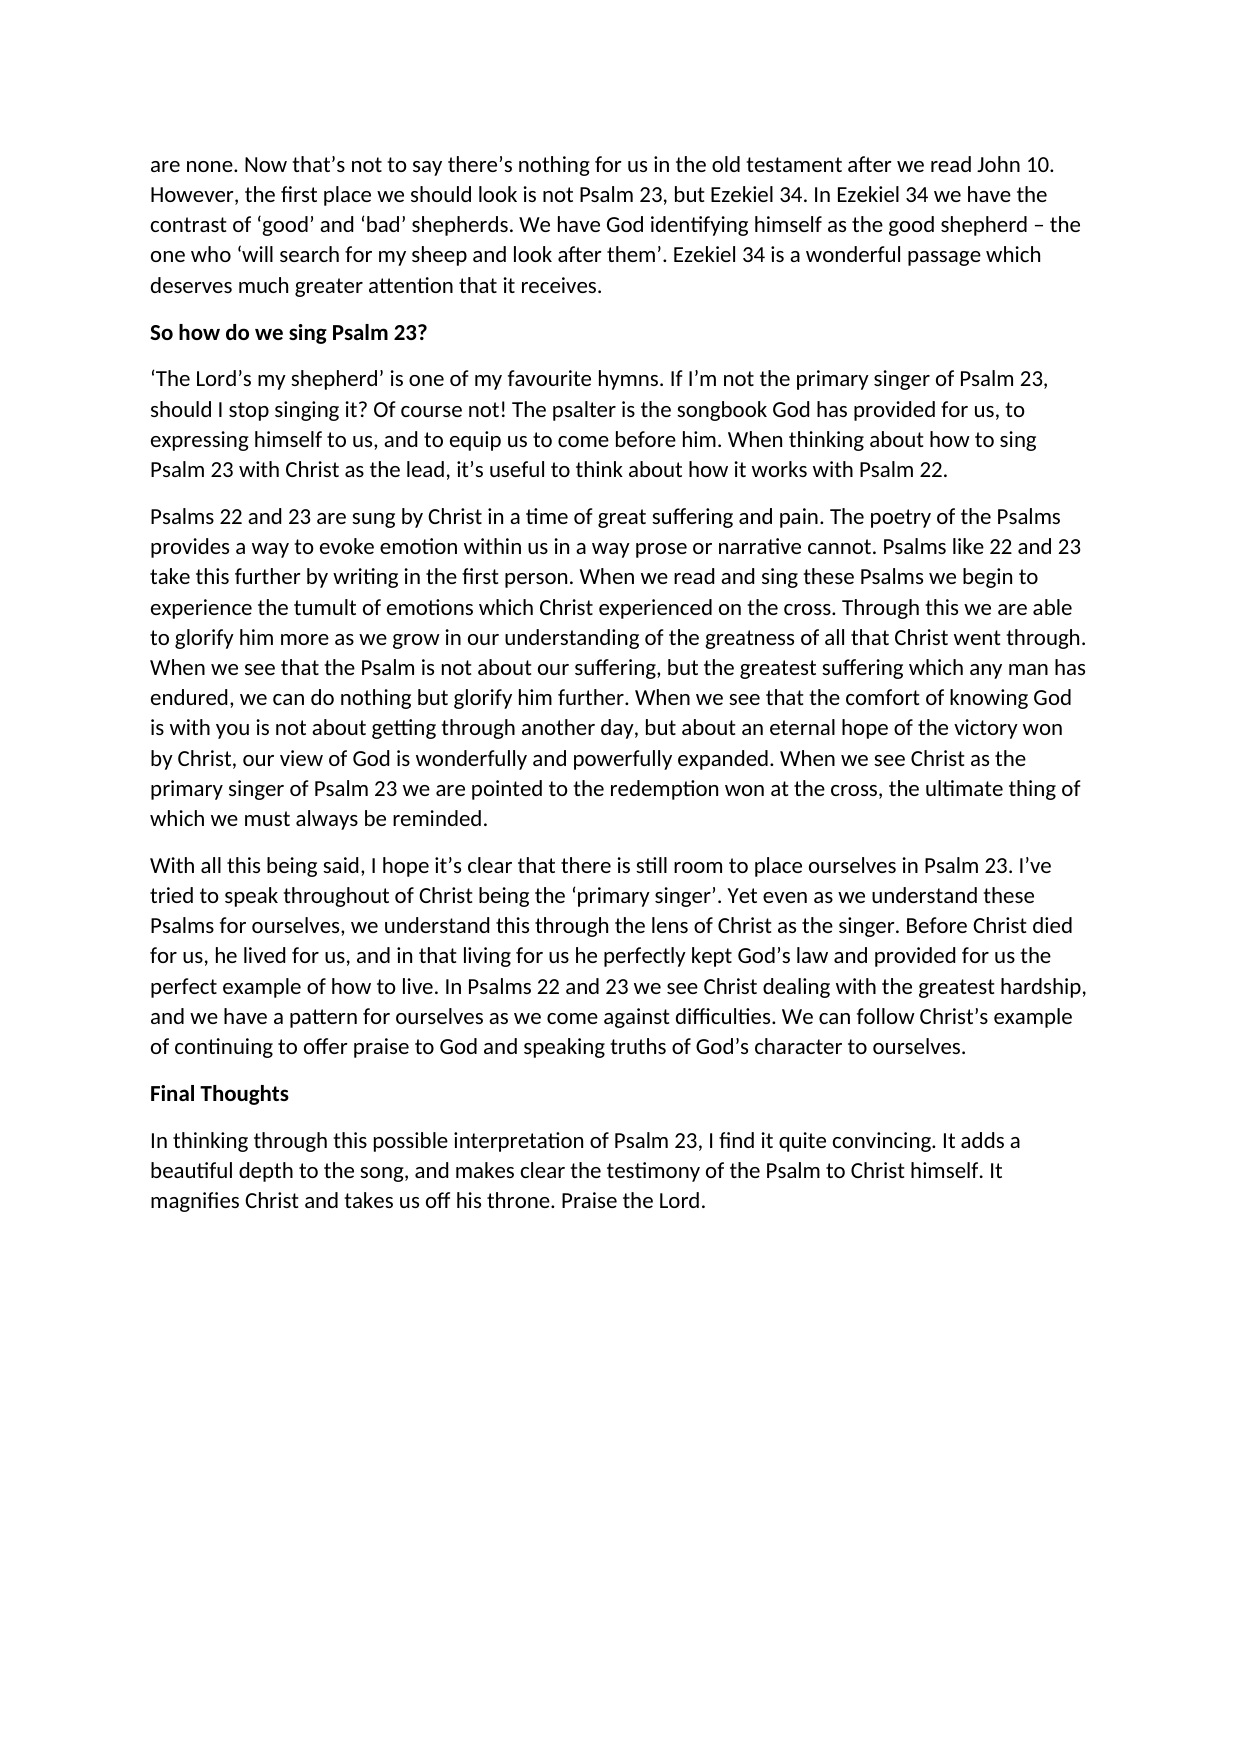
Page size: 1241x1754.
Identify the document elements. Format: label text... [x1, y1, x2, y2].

text Psalms 22 and 23 are sung by Christ in a time of great suffering and pain. The poetry of the Psalms provides a way to evoke emotion within us in a way prose or narrative cannot. Psalms like 22 and 23 take this further by writing in the first person. When we read and sing these Psalms we begin to experience the tumult of emotions which Christ experienced on the cross. Through this we are able to glorify him more as we grow in our understanding of the greatness of all that Christ went through. When we see that the Psalm is not about our suffering, but the greatest suffering which any man has endured, we can do nothing but glorify him further. When we see that the comfort of knowing God is with you is not about getting through another day, but about an eternal hope of the victory won by Christ, our view of God is wonderfully and powerfully expanded. When we see Christ as the primary singer of Psalm 23 we are pointed to the redemption won at the cross, the ultimate thing of which we must always be reminded. [150, 502, 1090, 832]
text ‘The Lord’s my shepherd’ is one of my favourite hymns. If I’m not the primary singer of Psalm 23, should I stop singing it? Of course not! The psalter is the songbook God has provided for us, to expressing himself to us, and to equip us to come before him. When thinking about how to sing Psalm 23 with Christ as the lead, it’s useful to think about how it works with Psalm 22. [150, 364, 1090, 483]
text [150, 150, 1090, 299]
text So how do we sing Psalm 23? [150, 318, 1090, 346]
text Final Thoughts [150, 1079, 1090, 1107]
text In thinking through this possible interpretation of Psalm 23, I find it quite convincing. It adds a beautiful depth to the song, and makes clear the testimony of the Psalm to Christ himself. It magnifies Christ and takes us off his throne. Praise the Lord. [150, 1126, 1090, 1214]
text With all this being said, I hope it’s clear that there is still room to place ourselves in Psalm 23. I’ve tried to speak throughout of Christ being the ‘primary singer’. Yet even as we understand these Psalms for ourselves, we understand this through the lens of Christ as the singer. Before Christ died for us, he lived for us, and in that living for us he perfectly kept God’s law and provided for us the perfect example of how to live. In Psalms 22 and 23 we see Christ dealing with the greatest hardship, and we have a pattern for ourselves as we come against difficulties. We can follow Christ’s example of continuing to offer praise to God and speaking truths of God’s character to ourselves. [150, 851, 1090, 1060]
